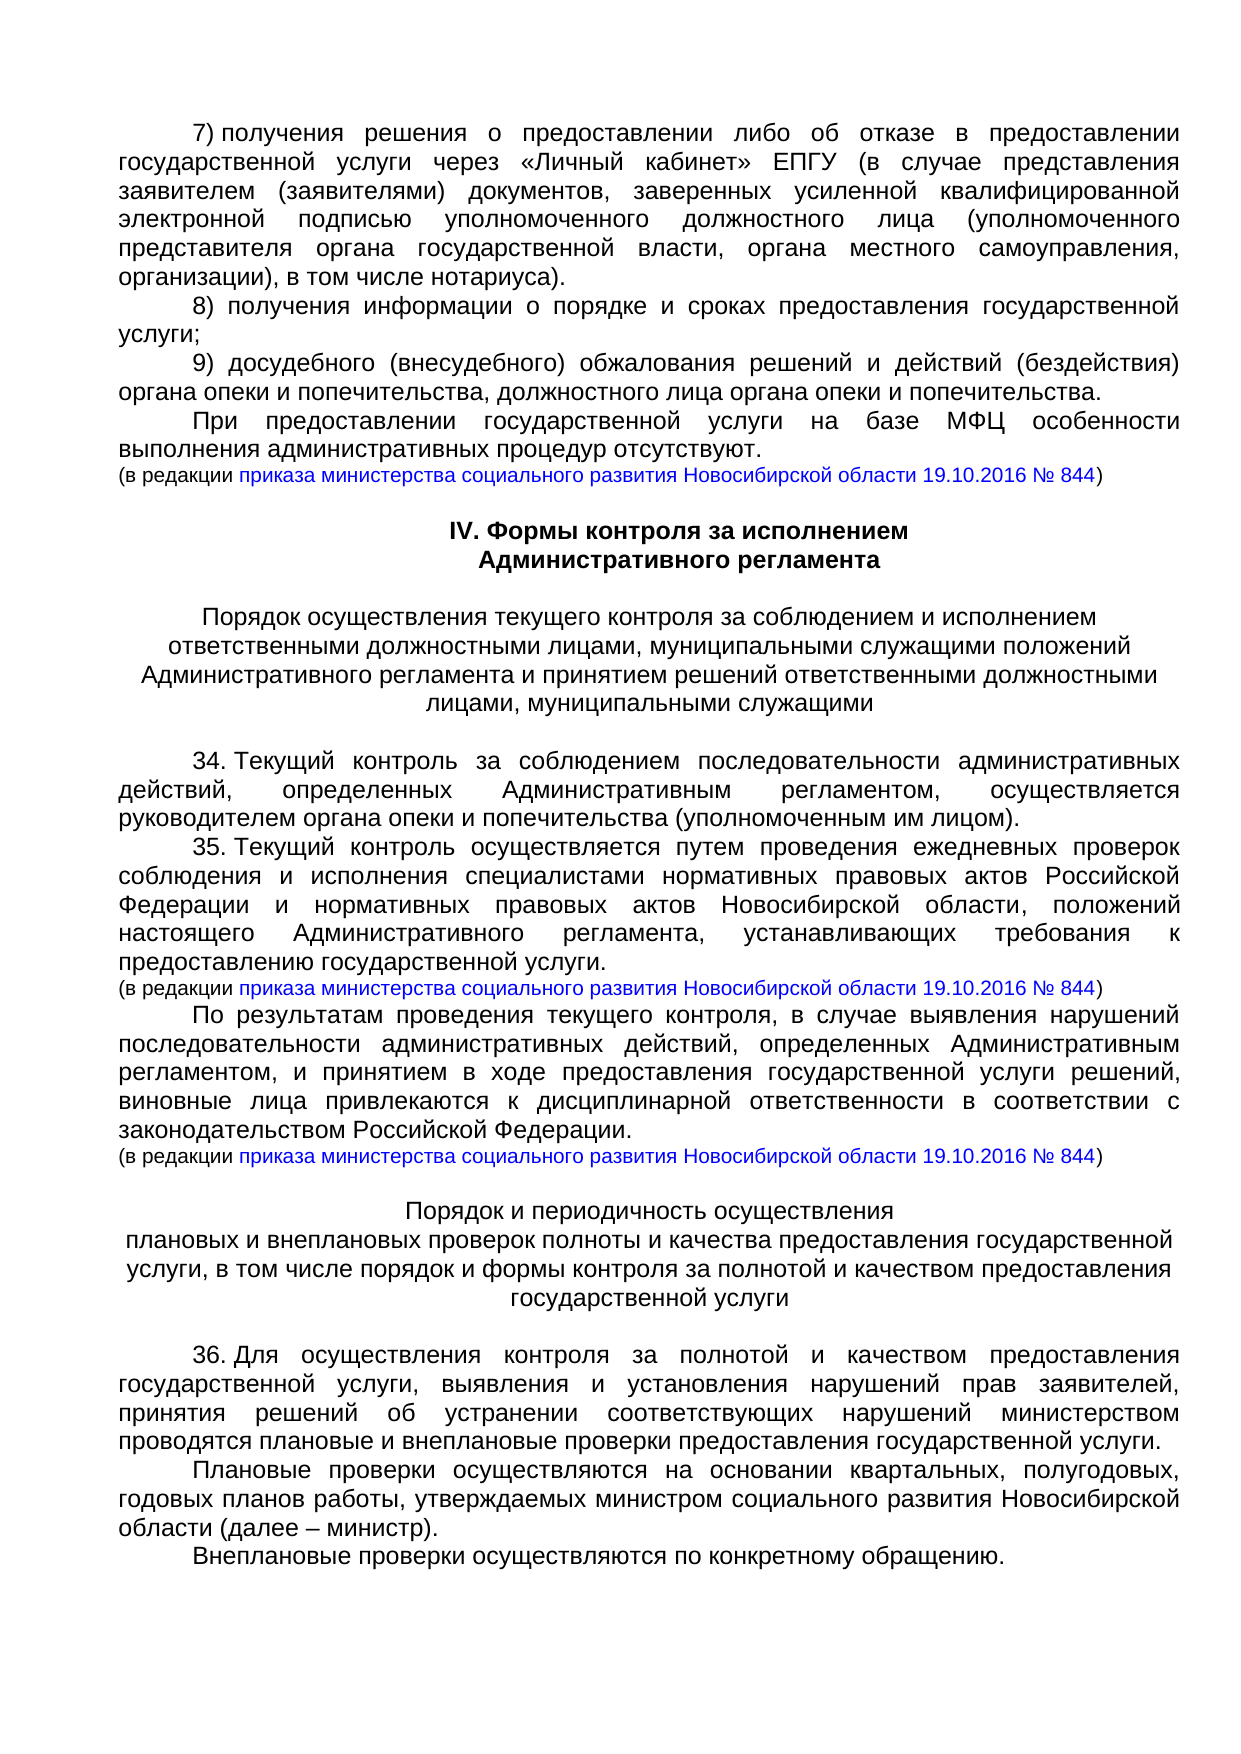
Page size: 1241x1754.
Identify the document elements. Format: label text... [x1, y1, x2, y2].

text 35. Текущий контроль осуществляется путем проведения ежедневных проверок соблюдения и исполнения специалистами нормативных правовых актов Российской Федерации и нормативных правовых актов Новосибирской области, положений настоящего Административного регламента, устанавливающих требования к предоставлению государственной услуги. [118, 832, 1181, 976]
text 34. Текущий контроль за соблюдением последовательности административных действий, определенных Административным регламентом, осуществляется руководителем органа опеки и попечительства (уполномоченным им лицом). [118, 746, 1181, 832]
text 7) получения решения о предоставлении либо об отказе в предоставлении государственной услуги через «Личный кабинет» ЕПГУ (в случае представления заявителем (заявителями) документов, заверенных усиленной квалифицированной электронной подписью уполномоченного должностного лица (уполномоченного представителя органа государственной власти, органа местного самоуправления, организации), в том числе нотариуса). [118, 118, 1181, 291]
text Плановые проверки осуществляются на основании квартальных, полугодовых, годовых планов работы, утверждаемых министром социального развития Новосибирской области (далее – министр). [118, 1455, 1181, 1541]
text 36. Для осуществления контроля за полнотой и качеством предоставления государственной услуги, выявления и установления нарушений прав заявителей, принятия решений об устранении соответствующих нарушений министерством проводятся плановые и внеплановые проверки предоставления государственной услуги. [118, 1340, 1181, 1455]
text Порядок и периодичность осуществления [118, 1196, 1181, 1225]
text 9) досудебного (внесудебного) обжалования решений и действий (бездействия) органа опеки и попечительства, должностного лица органа опеки и попечительства. [118, 348, 1181, 406]
text При предоставлении государственной услуги на базе МФЦ особенности выполнения административных процедур отсутствуют. [118, 406, 1181, 463]
text Административного регламента [118, 544, 1181, 573]
text Внеплановые проверки осуществляются по конкретному обращению. [118, 1541, 1181, 1570]
text плановых и внеплановых проверок полноты и качества предоставления государственной услуги, в том числе порядок и формы контроля за полнотой и качеством предоставления государственной услуги [118, 1225, 1181, 1311]
text IV. Формы контроля за исполнением [118, 516, 1181, 544]
text (в редакции приказа министерства социального развития Новосибирской области 19.10.2016 № 844) [118, 463, 1181, 487]
text Порядок осуществления текущего контроля за соблюдением и исполнением ответственными должностными лицами, муниципальными служащими положений Административного регламента и принятием решений ответственными должностными лицами, муниципальными служащими [118, 602, 1181, 717]
text 8) получения информации о порядке и сроках предоставления государственной услуги; [118, 291, 1181, 348]
text По результатам проведения текущего контроля, в случае выявления нарушений последовательности административных действий, определенных Административным регламентом, и принятием в ходе предоставления государственной услуги решений, виновные лица привлекаются к дисциплинарной ответственности в соответствии с законодательством Российской Федерации. [118, 1000, 1181, 1143]
text (в редакции приказа министерства социального развития Новосибирской области 19.10.2016 № 844) [118, 1143, 1181, 1167]
text (в редакции приказа министерства социального развития Новосибирской области 19.10.2016 № 844) [118, 976, 1181, 1000]
